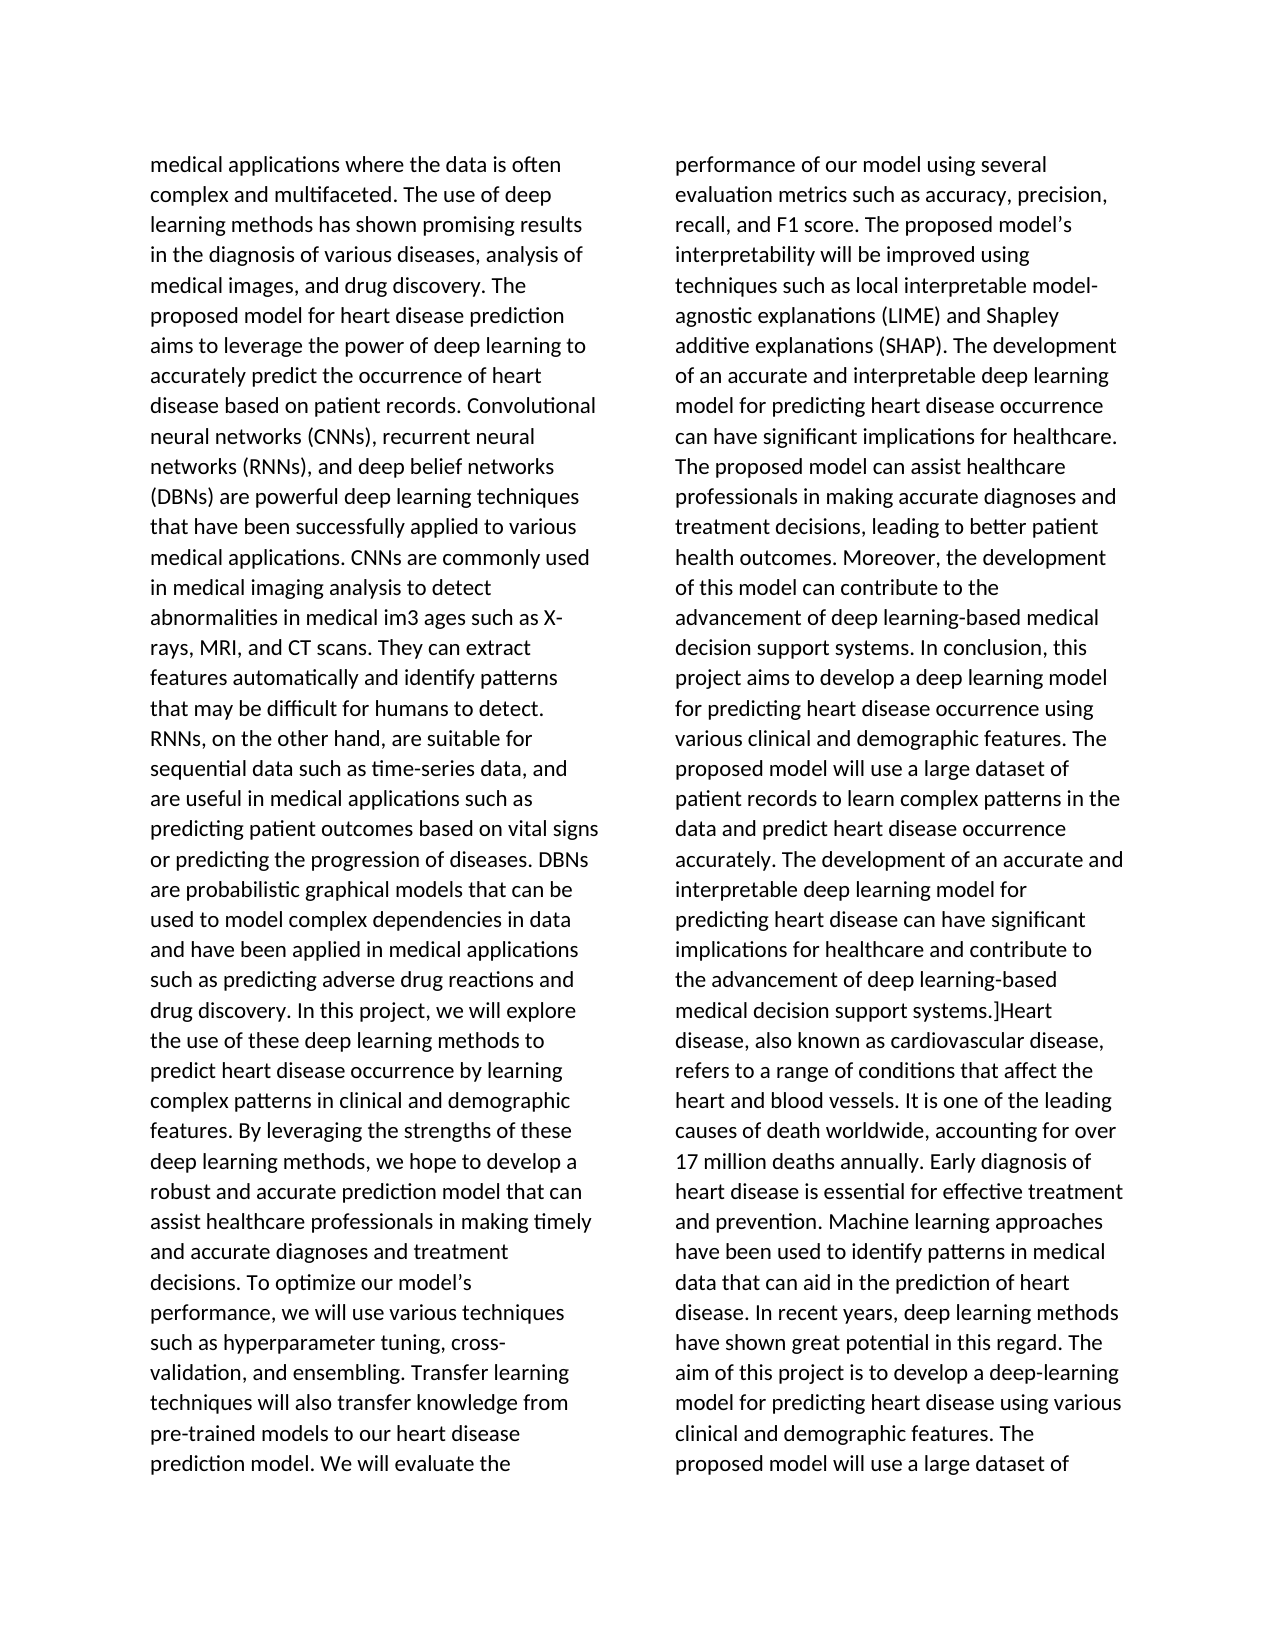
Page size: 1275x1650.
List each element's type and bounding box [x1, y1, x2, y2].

text [675, 150, 1125, 1477]
text [150, 150, 600, 1477]
